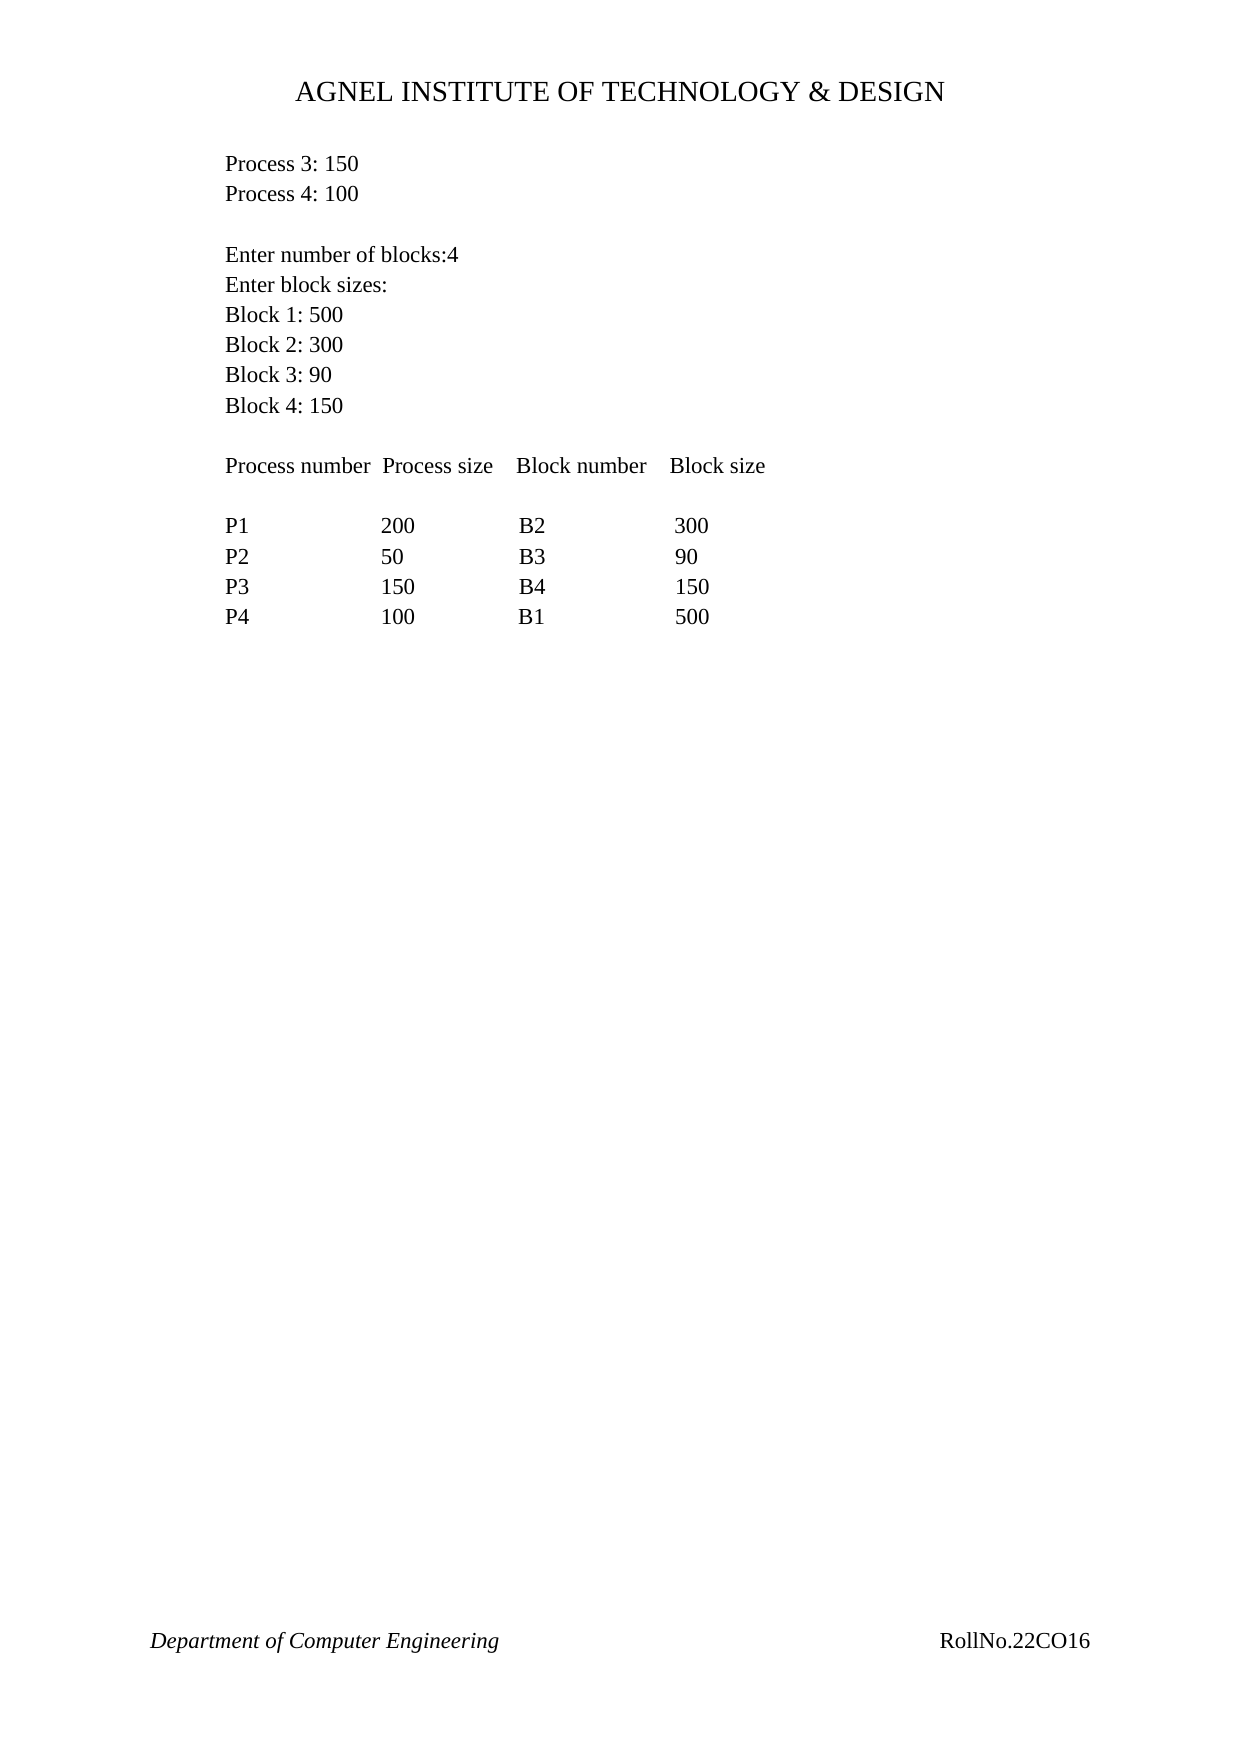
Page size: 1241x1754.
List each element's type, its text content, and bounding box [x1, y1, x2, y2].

list Process number Process size Block number Block size [225, 452, 1090, 478]
list Block 1: 500 [225, 301, 1090, 327]
list Enter number of blocks:4 [225, 241, 1090, 267]
list Process 3: 150 [225, 150, 1090, 176]
list P4 100 B1 500 [225, 603, 1090, 629]
list Process 4: 100 [225, 180, 1090, 207]
list P3 150 B4 150 [225, 573, 1090, 599]
list P1 200 B2 300 [225, 512, 1090, 539]
list Enter block sizes: [225, 271, 1090, 297]
list Block 2: 300 [225, 331, 1090, 358]
list P2 50 B3 90 [225, 543, 1090, 569]
list Block 4: 150 [225, 392, 1090, 418]
list Block 3: 90 [225, 361, 1090, 388]
